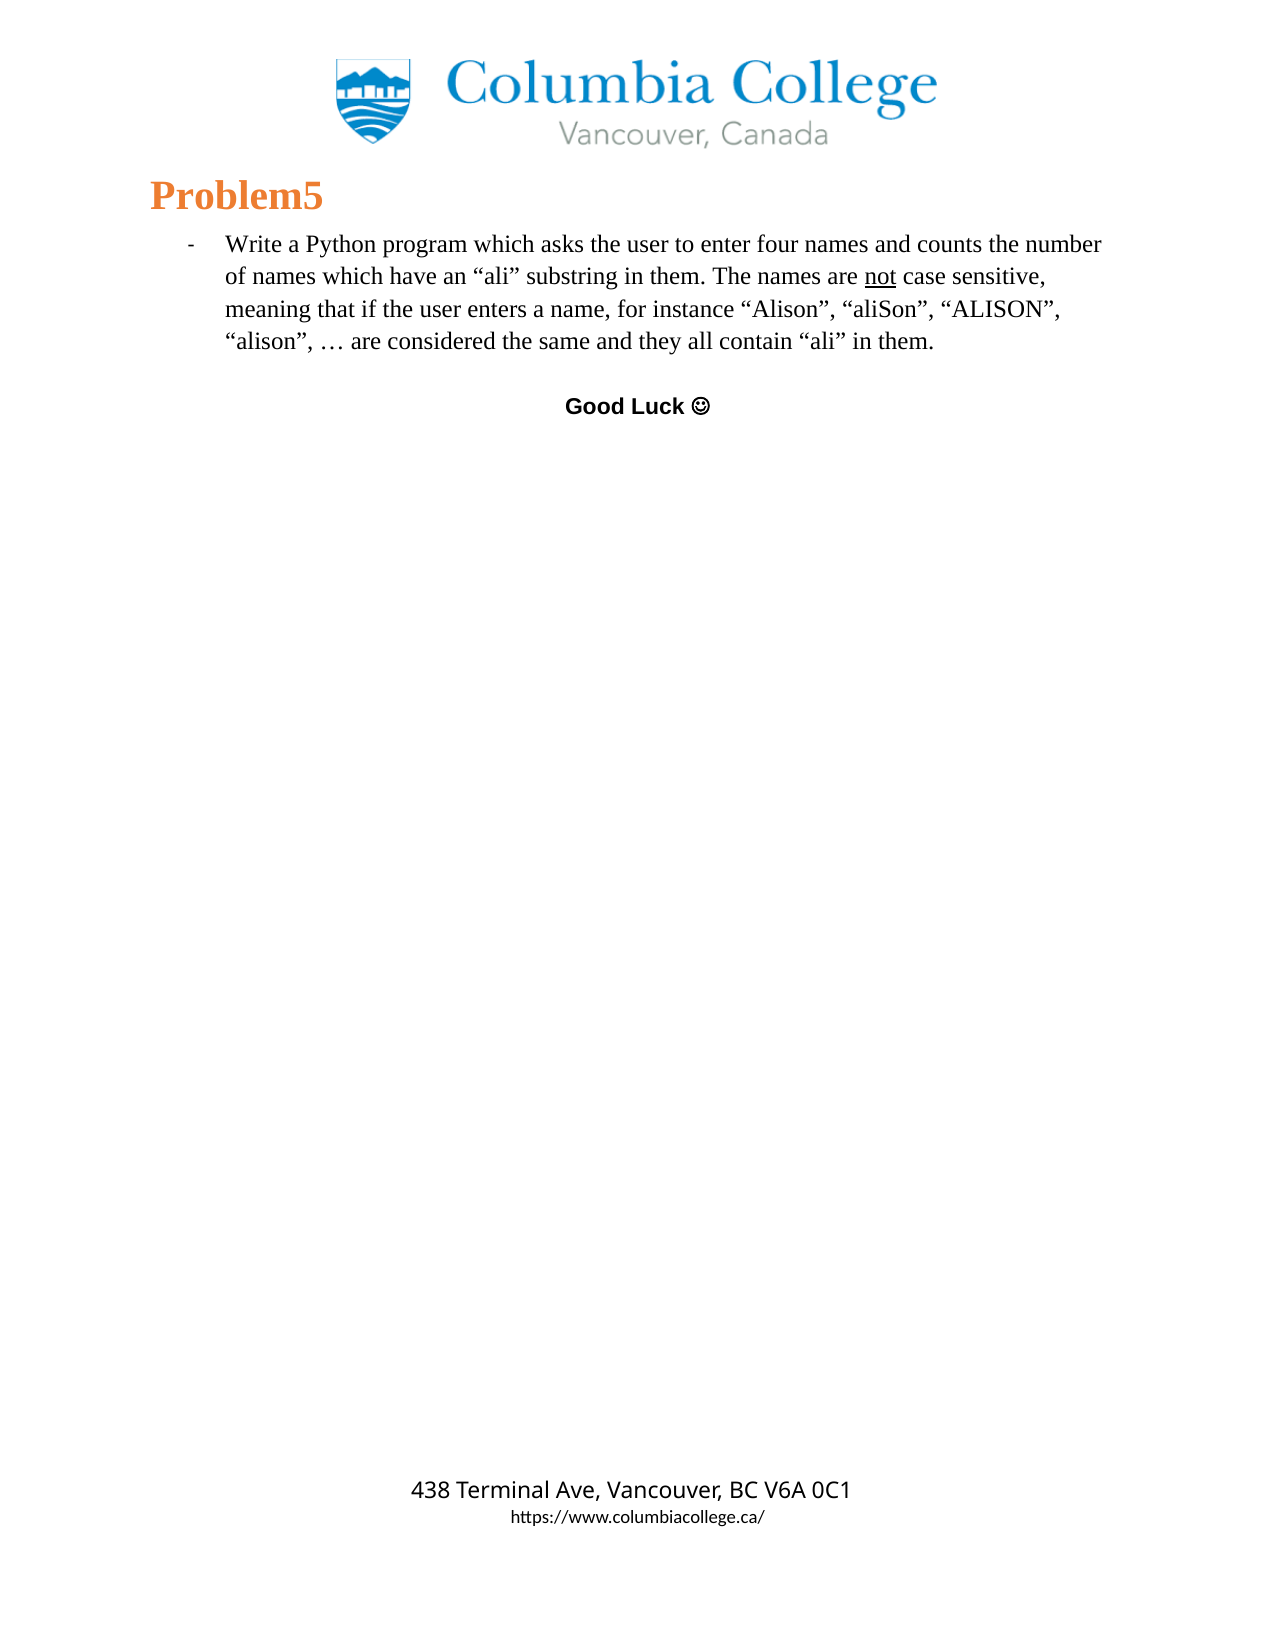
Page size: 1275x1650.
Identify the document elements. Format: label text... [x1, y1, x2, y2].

list Write a Python program which asks the user to enter four names and counts the number of names which have an “ali” substring in them. The names are not case sensitive, meaning that if the user enters a name, for instance “Alison”, “aliSon”, “ALISON”, “alison”, … are considered the same and they all contain “ali” in them. [187, 227, 1125, 357]
picture [336, 59, 939, 149]
text Good Luck [150, 389, 1125, 422]
subtitle Problem5 [150, 162, 1125, 227]
